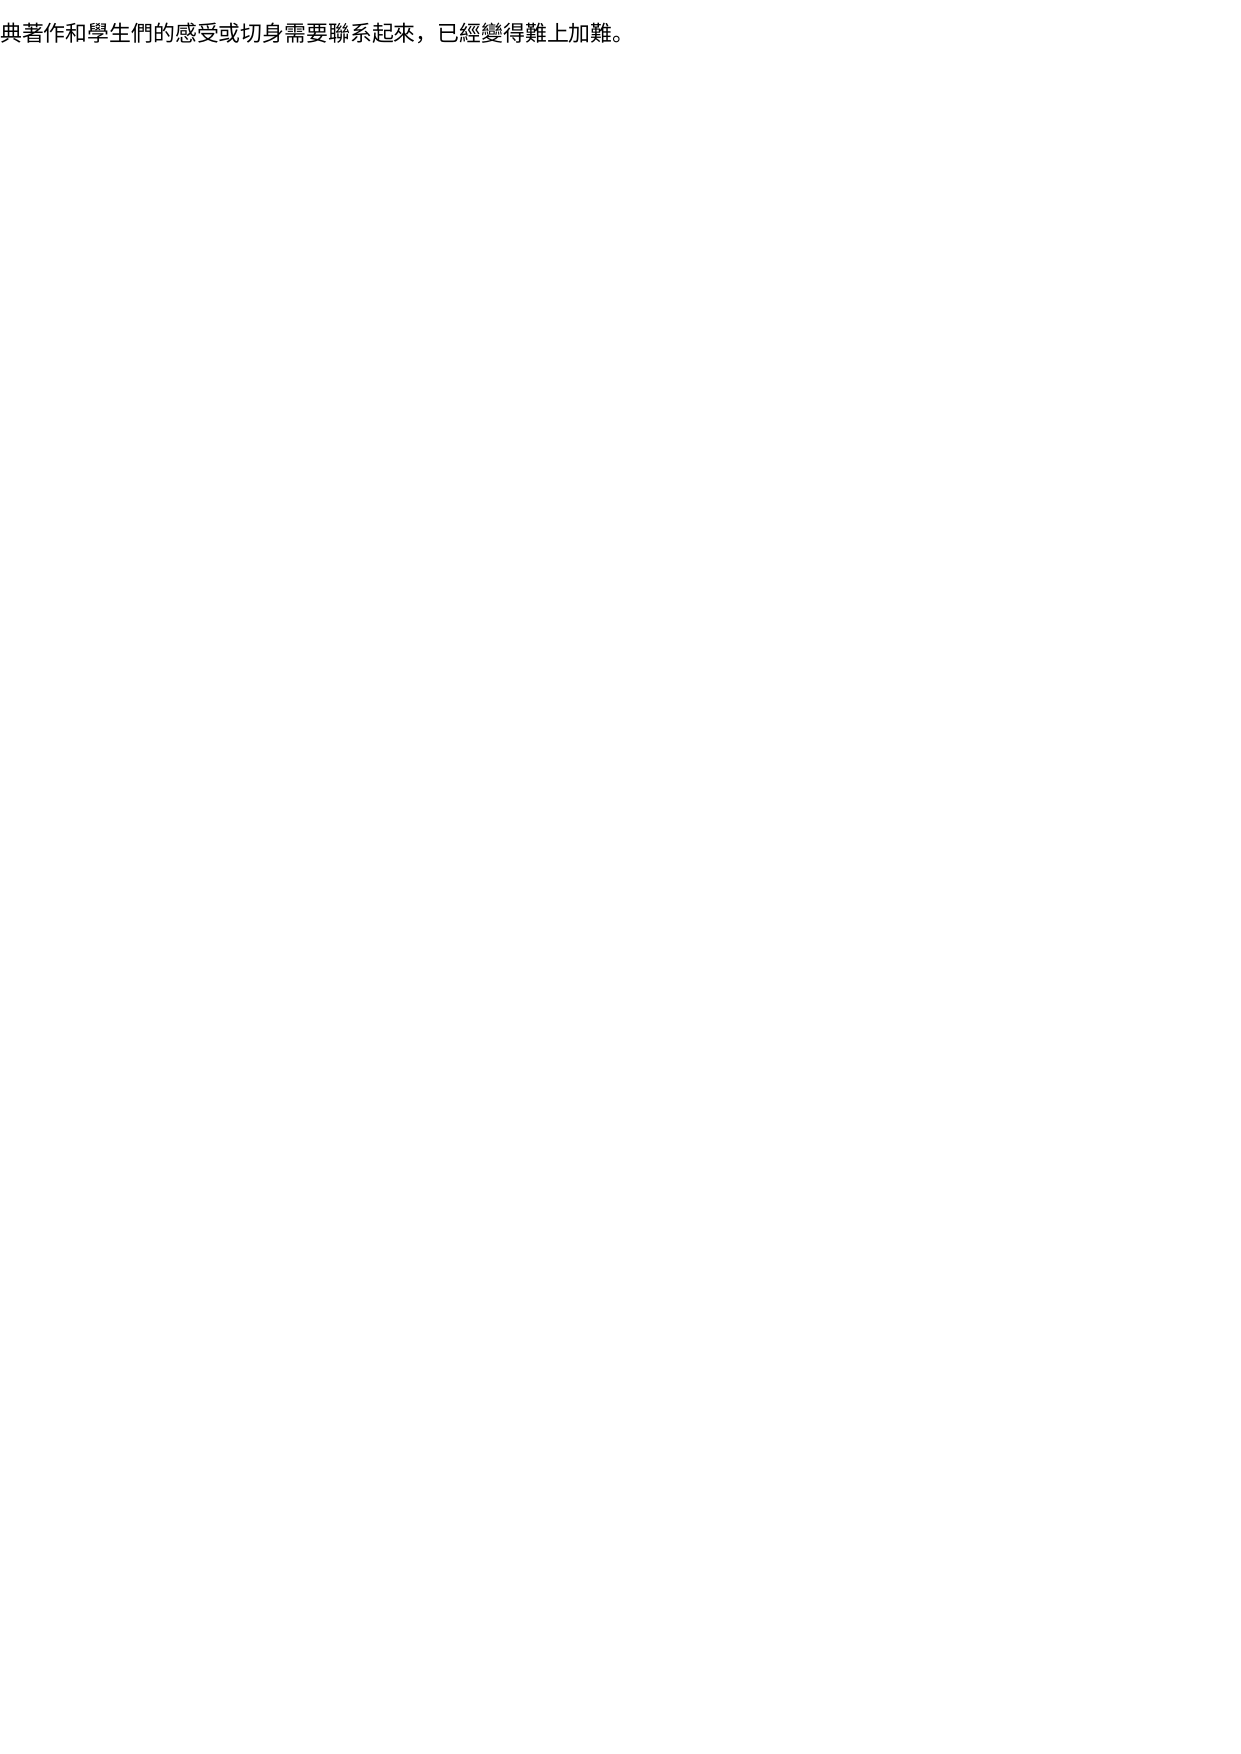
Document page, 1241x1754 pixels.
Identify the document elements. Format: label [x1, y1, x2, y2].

text [0, 16, 1240, 48]
